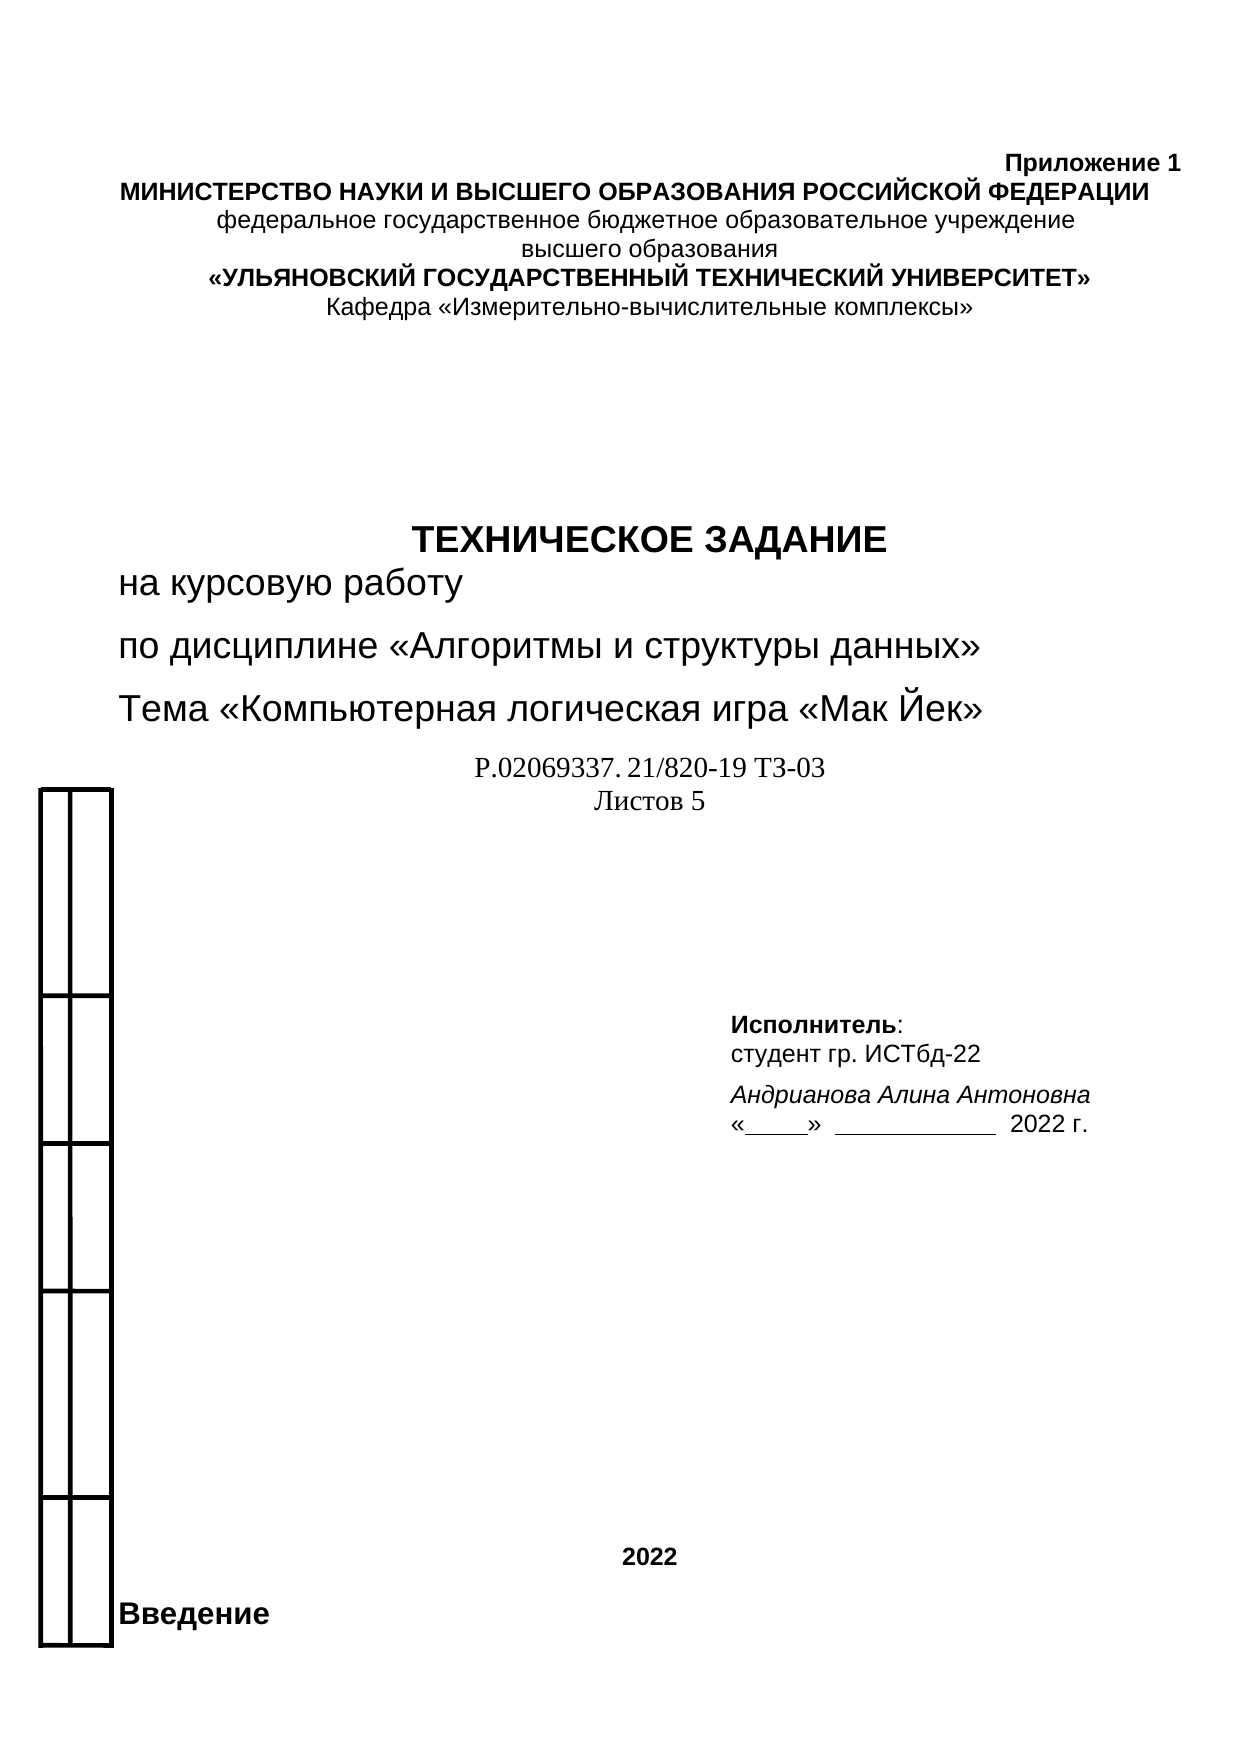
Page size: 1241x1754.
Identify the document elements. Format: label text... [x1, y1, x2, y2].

text Приложение 1 [88, 148, 1181, 176]
text Исполнитель: [731, 1010, 1181, 1039]
text федеральное государственное бюджетное образовательное учреждение [118, 205, 1181, 234]
text студент гр. ИСТбд-22 [731, 1039, 1181, 1067]
text высшего образования [118, 234, 1181, 263]
text ТЕХНИЧЕСКОЕ ЗАДАНИЕ [118, 517, 1181, 560]
text МИНИСТЕРСТВО НАУКИ И ВЫСШЕГО ОБРАЗОВАНИЯ РОССИЙСКОЙ ФЕДЕРАЦИИ [88, 176, 1181, 205]
text Введение [118, 1595, 1181, 1631]
text « » 2022 г. [731, 1109, 1181, 1137]
text «УЛЬЯНОВСКИЙ ГОСУДАРСТВЕННЫЙ ТЕХНИЧЕСКИЙ УНИВЕРСИТЕТ» [118, 263, 1181, 291]
text Листов 5 [118, 783, 1181, 817]
text Р.02069337. 21/820-19 ТЗ-03 [118, 750, 1181, 783]
text Андрианова Алина Антоновна [731, 1080, 1181, 1109]
text 2022 [118, 1542, 1181, 1570]
text Кафедра «Измерительно-вычислительные комплексы» [118, 291, 1181, 320]
